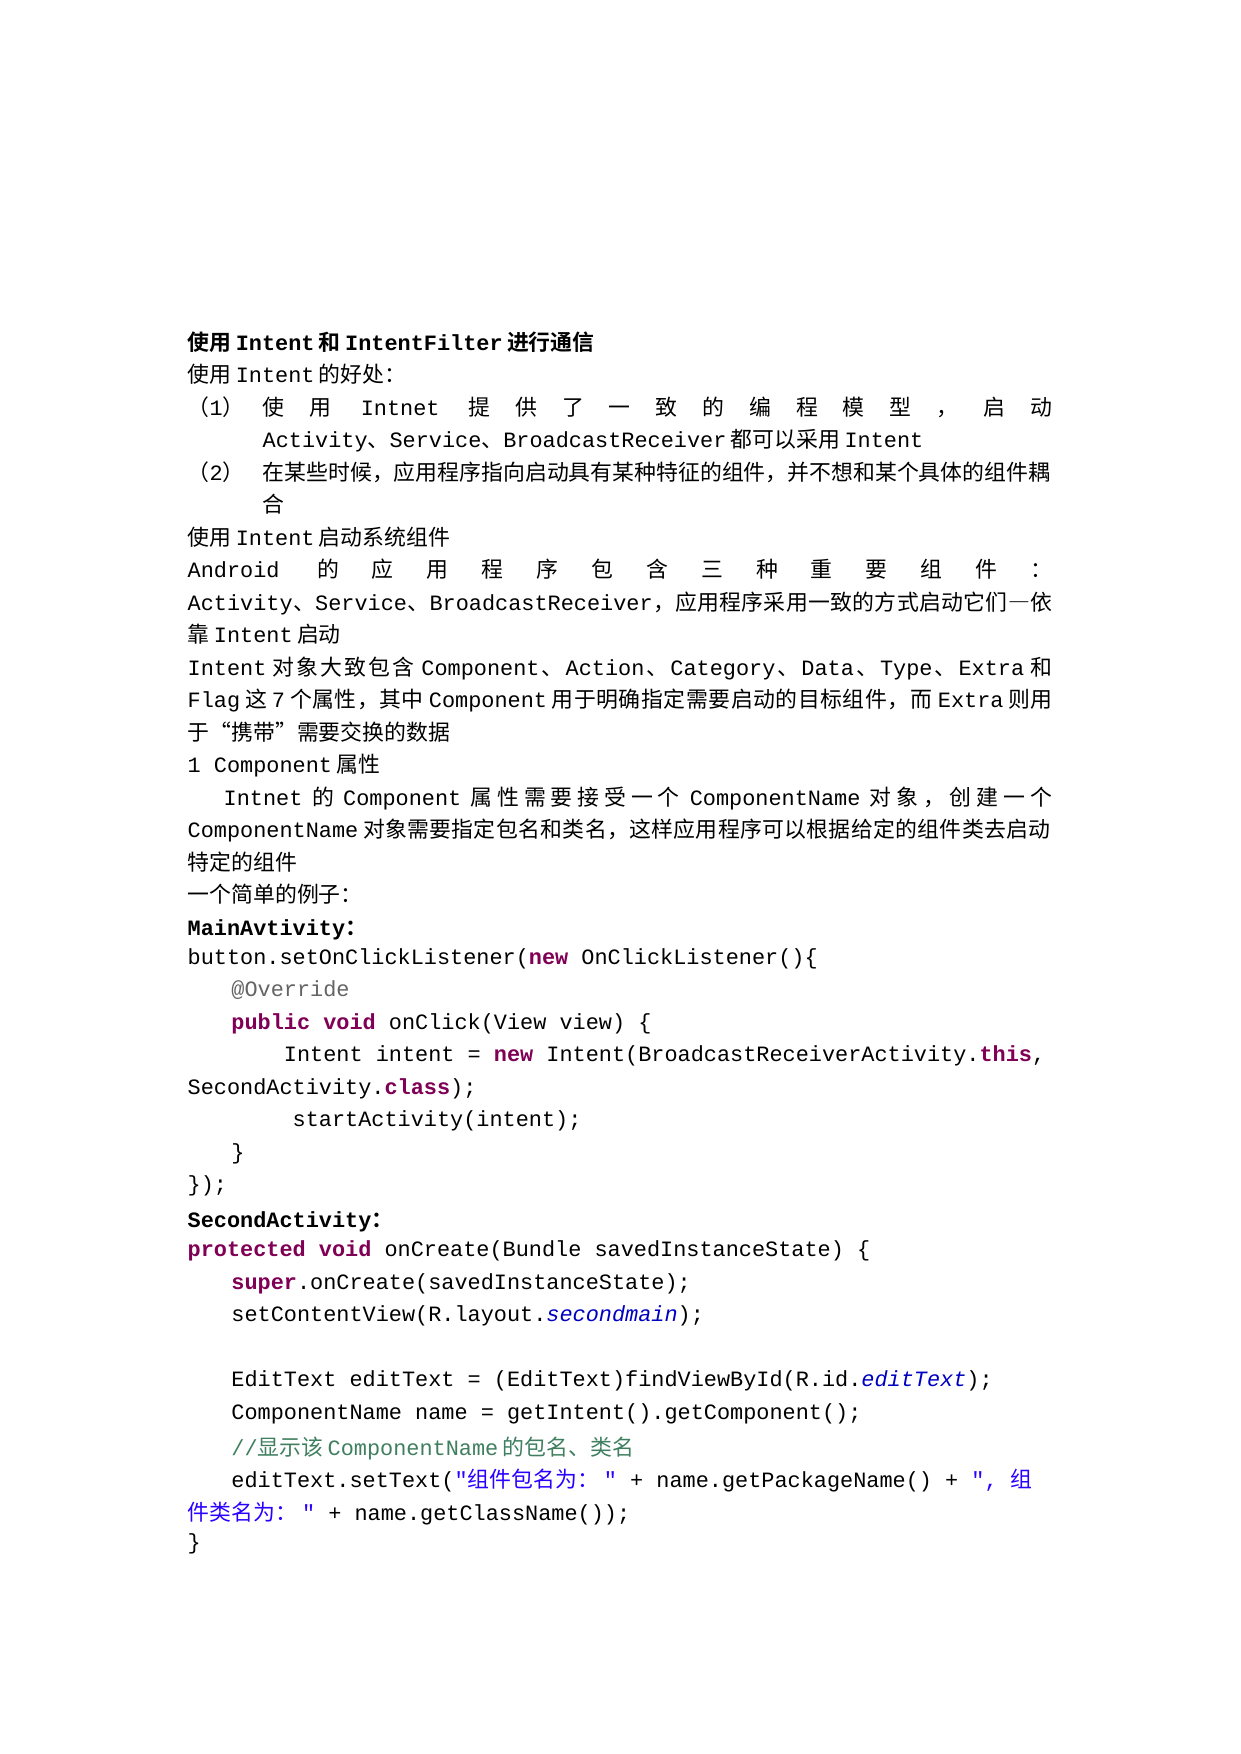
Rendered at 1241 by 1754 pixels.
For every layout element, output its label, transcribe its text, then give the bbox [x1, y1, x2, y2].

text 1 Component属性 [187, 747, 1053, 779]
text protected void onCreate(Bundle savedInstanceState) { [187, 1234, 1053, 1267]
text Intent intent = new Intent(BroadcastReceiverActivity.this, SecondActivity.class); [187, 1039, 1053, 1104]
text super.onCreate(savedInstanceState); [187, 1267, 1053, 1299]
text 使用Intent和IntentFilter进行通信 [187, 324, 1053, 357]
text //显示该ComponentName的包名、类名 [187, 1429, 1053, 1462]
text 一个简单的例子： [187, 877, 1053, 909]
text Intent对象大致包含Component、Action、Category、Data、Type、Extra和Flag这7个属性，其中Component用于明确指定需要启动的目标组件，而Extra则用于“携带”需要交换的数据 [187, 649, 1053, 747]
text ComponentName name = getIntent().getComponent(); [187, 1397, 1053, 1429]
text SecondActivity： [187, 1202, 1053, 1234]
text } [187, 1527, 1053, 1559]
text } [187, 1137, 1053, 1169]
list 使用Intnet提供了一致的编程模型，启动Activity、Service、BroadcastReceiver都可以采用Intent [187, 389, 1053, 454]
text @Override [187, 974, 1053, 1007]
text button.setOnClickListener(new OnClickListener(){ [187, 942, 1053, 974]
text startActivity(intent); [187, 1104, 1053, 1137]
text public void onClick(View view) { [187, 1007, 1053, 1039]
text Android的应用程序包含三种重要组件：Activity、Service、BroadcastReceiver，应用程序采用一致的方式启动它们—依靠Intent启动 [187, 552, 1053, 649]
text EditText editText = (EditText)findViewById(R.id.editText); [187, 1364, 1053, 1397]
text 使用Intent的好处： [187, 357, 1053, 389]
text MainAvtivity： [187, 909, 1053, 942]
text setContentView(R.layout.secondmain); [187, 1299, 1053, 1332]
text editText.setText("组件包名为： " + name.getPackageName() + ", 组件类名为： " + name.getClassName()); [187, 1462, 1053, 1527]
text }); [187, 1169, 1053, 1202]
text 使用Intent启动系统组件 [187, 519, 1053, 552]
list 在某些时候，应用程序指向启动具有某种特征的组件，并不想和某个具体的组件耦合 [187, 454, 1053, 519]
text Intnet的Component属性需要接受一个ComponentName对象，创建一个ComponentName对象需要指定包名和类名，这样应用程序可以根据给定的组件类去启动特定的组件 [187, 779, 1053, 877]
